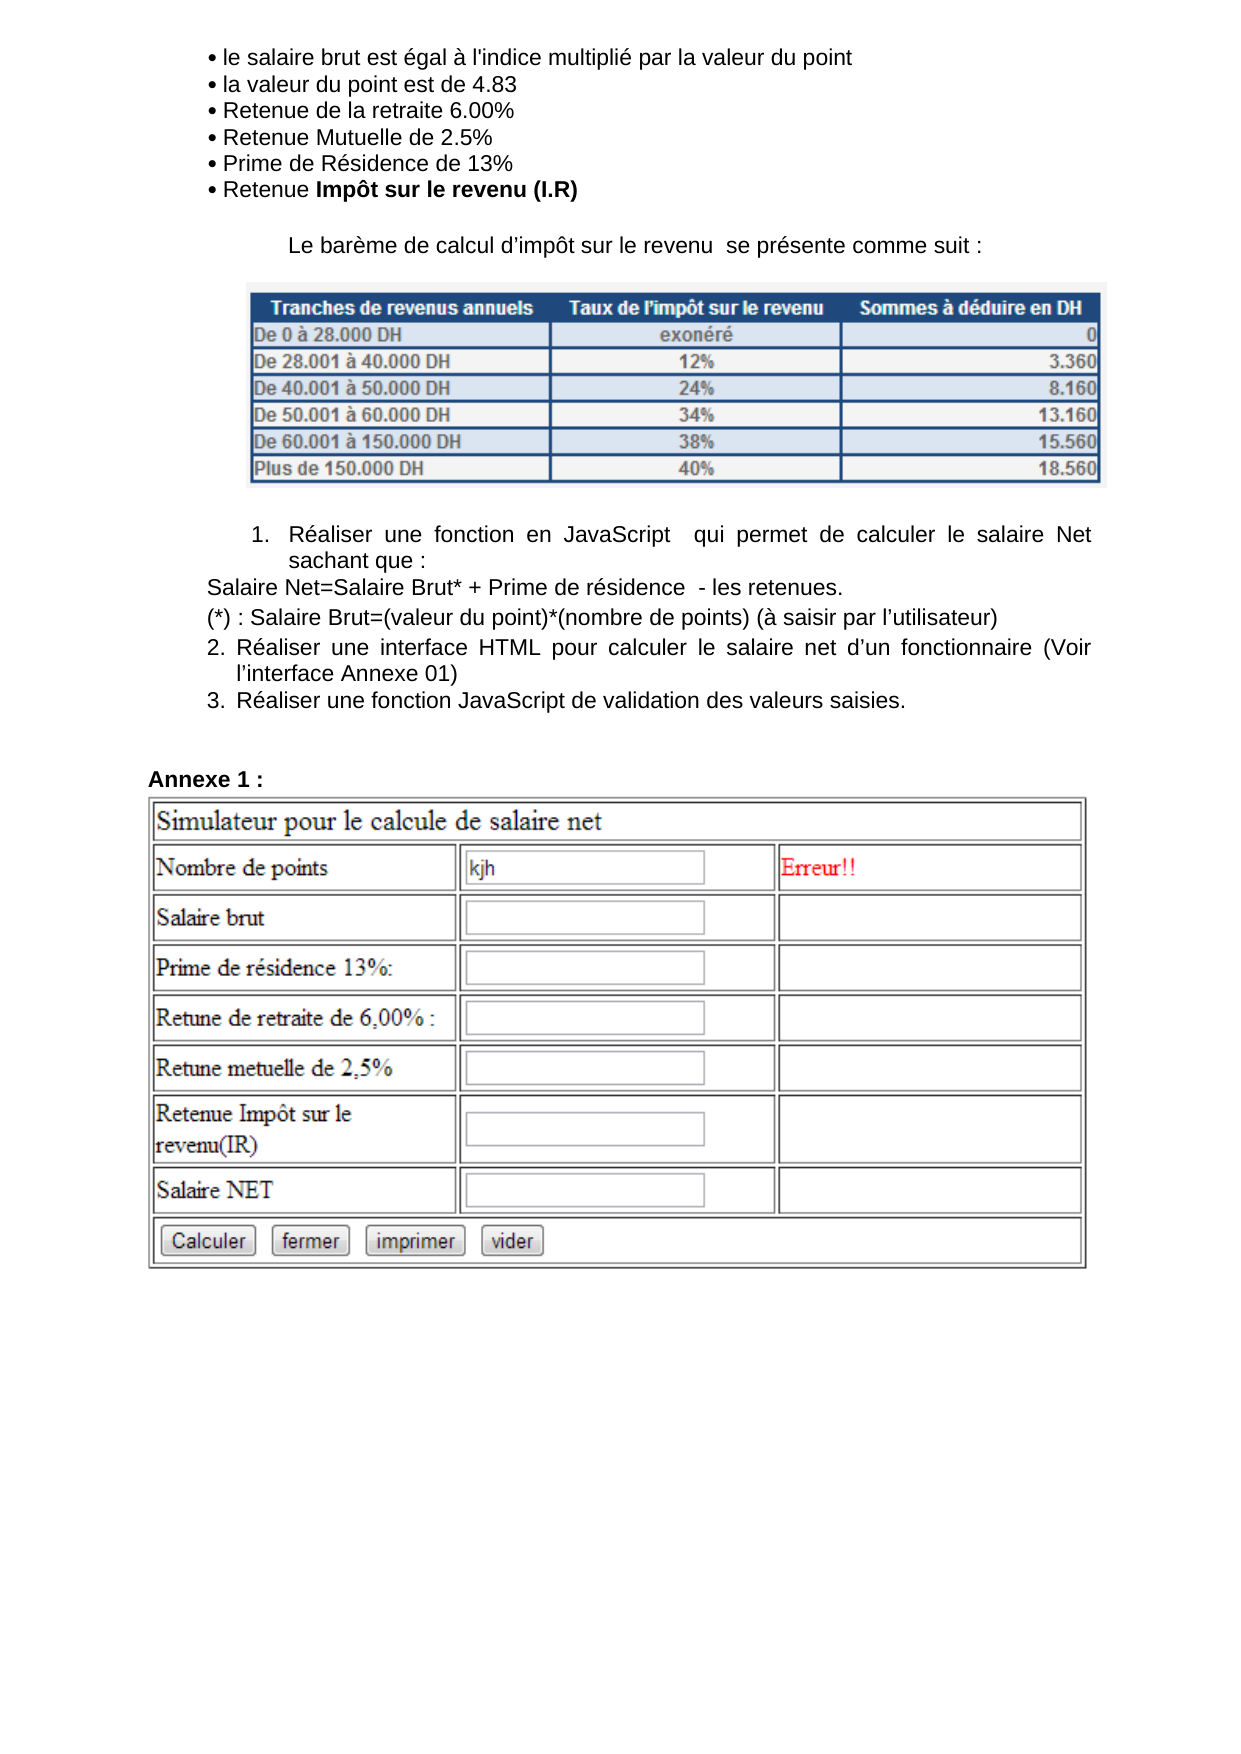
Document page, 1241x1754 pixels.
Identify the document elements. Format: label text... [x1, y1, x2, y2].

list Réaliser une fonction JavaScript de validation des valeurs saisies. [207, 687, 1093, 713]
list Réaliser une fonction en JavaScript qui permet de calculer le salaire Net sachant que : [251, 521, 1093, 573]
list (*) : Salaire Brut=(valeur du point)*(nombre de points) (à saisir par l’utilisateur) [207, 604, 1093, 630]
list Retenue Impôt sur le revenu (I.R) [208, 176, 1093, 202]
text Annexe 1 : [148, 766, 1093, 792]
text Le barème de calcul d’impôt sur le revenu se présente comme suit : [177, 232, 1093, 258]
picture [246, 282, 1107, 488]
list la valeur du point est de 4.83 [208, 71, 1093, 97]
list Retenue Mutuelle de 2.5% [208, 123, 1093, 150]
list le salaire brut est égal à l'indice multiplié par la valeur du point [208, 44, 1093, 71]
list Retenue de la retraite 6.00% [208, 97, 1093, 123]
list Prime de Résidence de 13% [208, 150, 1093, 176]
picture [147, 792, 1093, 1272]
list Réaliser une interface HTML pour calculer le salaire net d’un fonctionnaire (Voir l’interface Annexe 01) [207, 634, 1093, 687]
list Salaire Net=Salaire Brut* + Prime de résidence - les retenues. [207, 573, 1093, 600]
